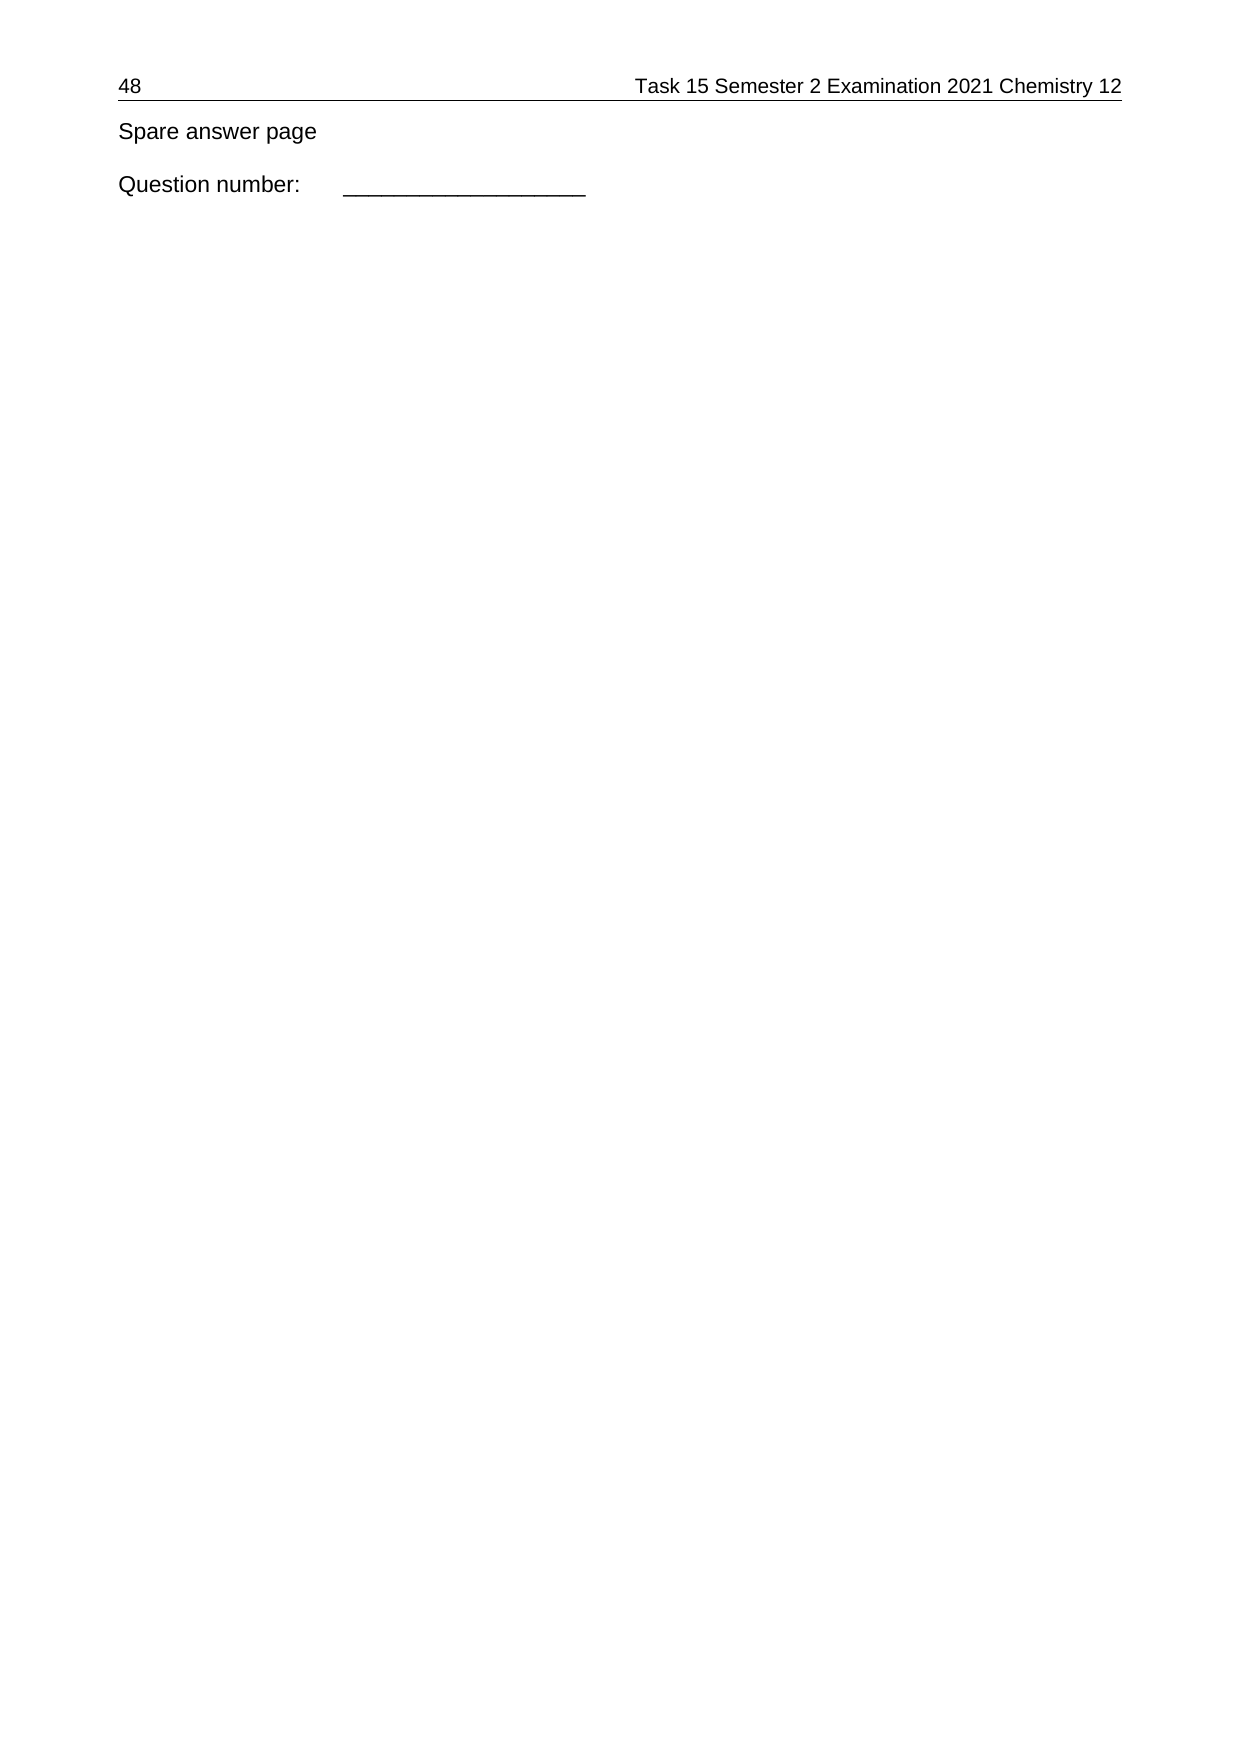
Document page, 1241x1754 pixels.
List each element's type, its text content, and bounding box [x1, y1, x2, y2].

text Spare answer page [118, 118, 1122, 144]
text Question number: ___________________ [118, 171, 1122, 197]
